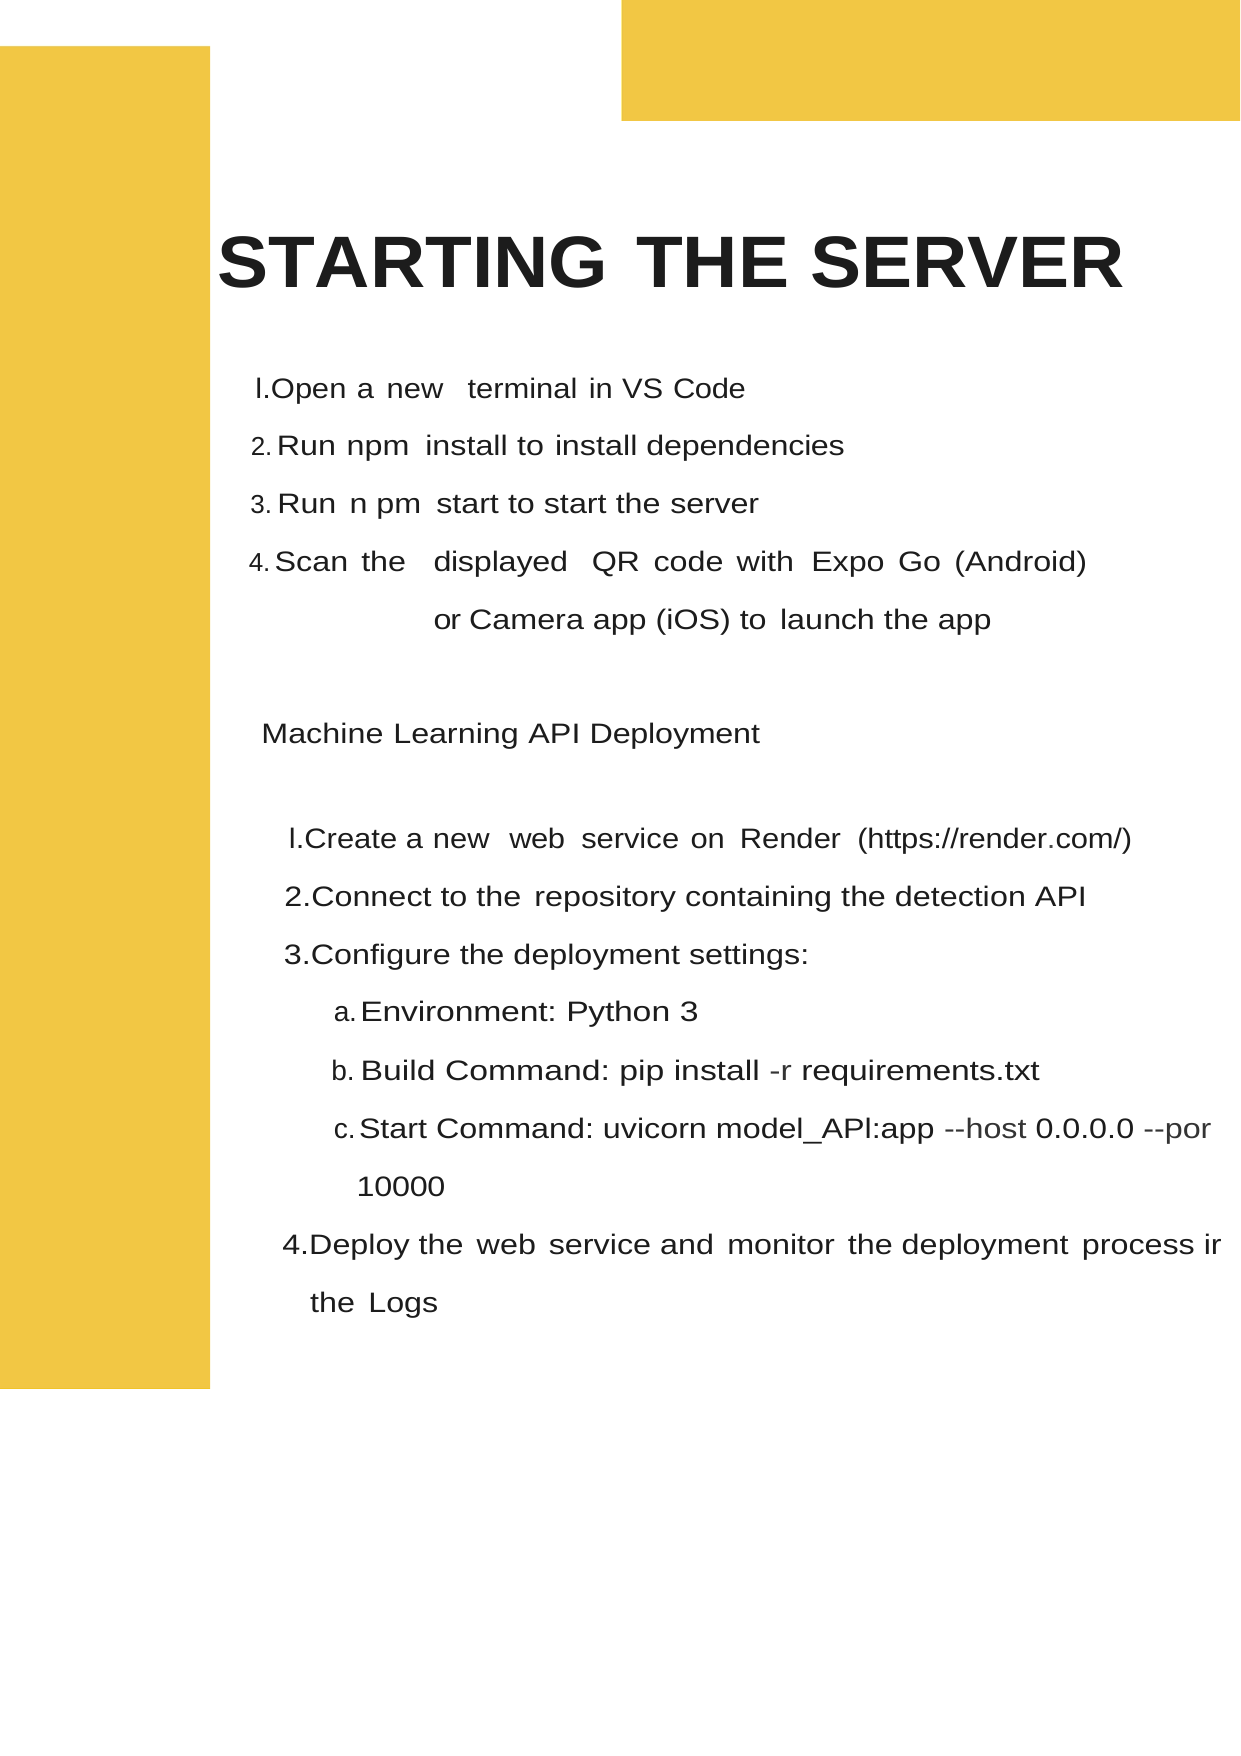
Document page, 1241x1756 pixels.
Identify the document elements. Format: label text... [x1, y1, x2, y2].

text 2.Connect to the repository containing the detection API 3.Configure the deployment settings: [284, 880, 1240, 970]
text l.Open a new terminal in VS Code [255, 372, 1240, 404]
text l.Create a new web service on Render (https://render.com/) [289, 822, 1240, 854]
list Run n pm start to start the server [250, 487, 1240, 519]
list Scan the displayed QR code with Expo Go (Android) or Camera app (iOS) to launch the app [248, 544, 1162, 635]
list Run npm install to install dependencies [251, 429, 1240, 462]
picture [621, 0, 1241, 121]
list Environment: Python 3 [333, 996, 1240, 1028]
text 4.Deploy the web service and monitor the deployment process ir the Logs [282, 1228, 1240, 1319]
picture [0, 44, 211, 1389]
list Start Command: uvicorn model_APl:app --host 0.0.0.0 --por 10000 [334, 1112, 1239, 1202]
list Build Command: pip install -r requirements.txt [331, 1053, 1240, 1086]
text Machine Learning API Deployment [261, 717, 1240, 750]
subtitle STARTING THE SERVER [211, 218, 1211, 302]
